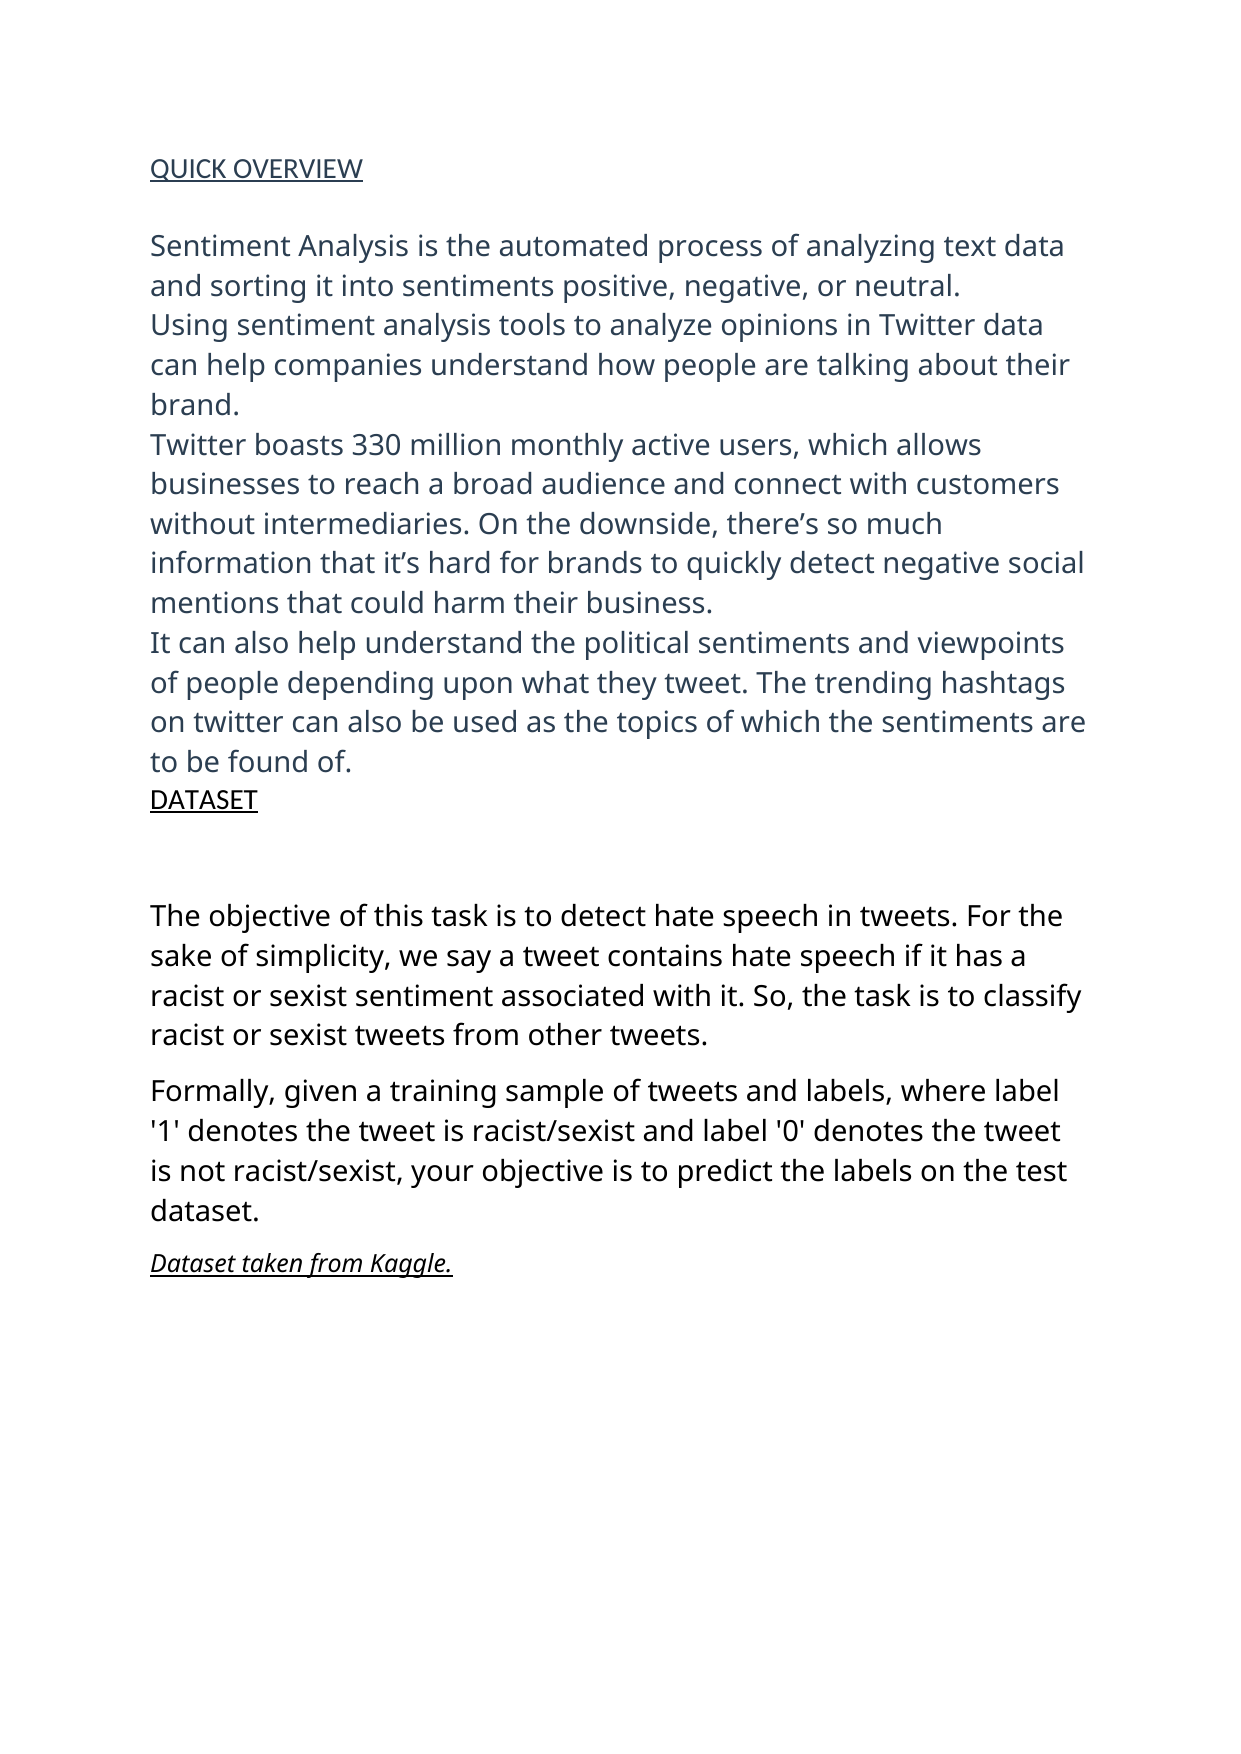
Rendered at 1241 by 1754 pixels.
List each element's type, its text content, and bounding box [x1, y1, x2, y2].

text DATASET [150, 781, 1090, 817]
text Twitter boasts 330 million monthly active users, which allows businesses to reach a broad audience and connect with customers without intermediaries. On the downside, there’s so much information that it’s hard for brands to quickly detect negative social mentions that could harm their business. [150, 424, 1090, 622]
text Dataset taken from Kaggle. [150, 1246, 1090, 1280]
text It can also help understand the political sentiments and viewpoints of people depending upon what they tweet. The trending hashtags on twitter can also be used as the topics of which the sentiments are to be found of. [150, 622, 1090, 781]
text Formally, given a training sample of tweets and labels, where label '1' denotes the tweet is racist/sexist and label '0' denotes the tweet is not racist/sexist, your objective is to predict the labels on the test dataset. [150, 1071, 1090, 1229]
text Sentiment Analysis is the automated process of analyzing text data and sorting it into sentiments positive, negative, or neutral. Using sentiment analysis tools to analyze opinions in Twitter data can help companies understand how people are talking about their brand. [150, 225, 1090, 424]
text The objective of this task is to detect hate speech in tweets. For the sake of simplicity, we say a tweet contains hate speech if it has a racist or sexist sentiment associated with it. So, the task is to classify racist or sexist tweets from other tweets. [150, 896, 1090, 1054]
text QUICK OVERVIEW [150, 150, 1090, 186]
